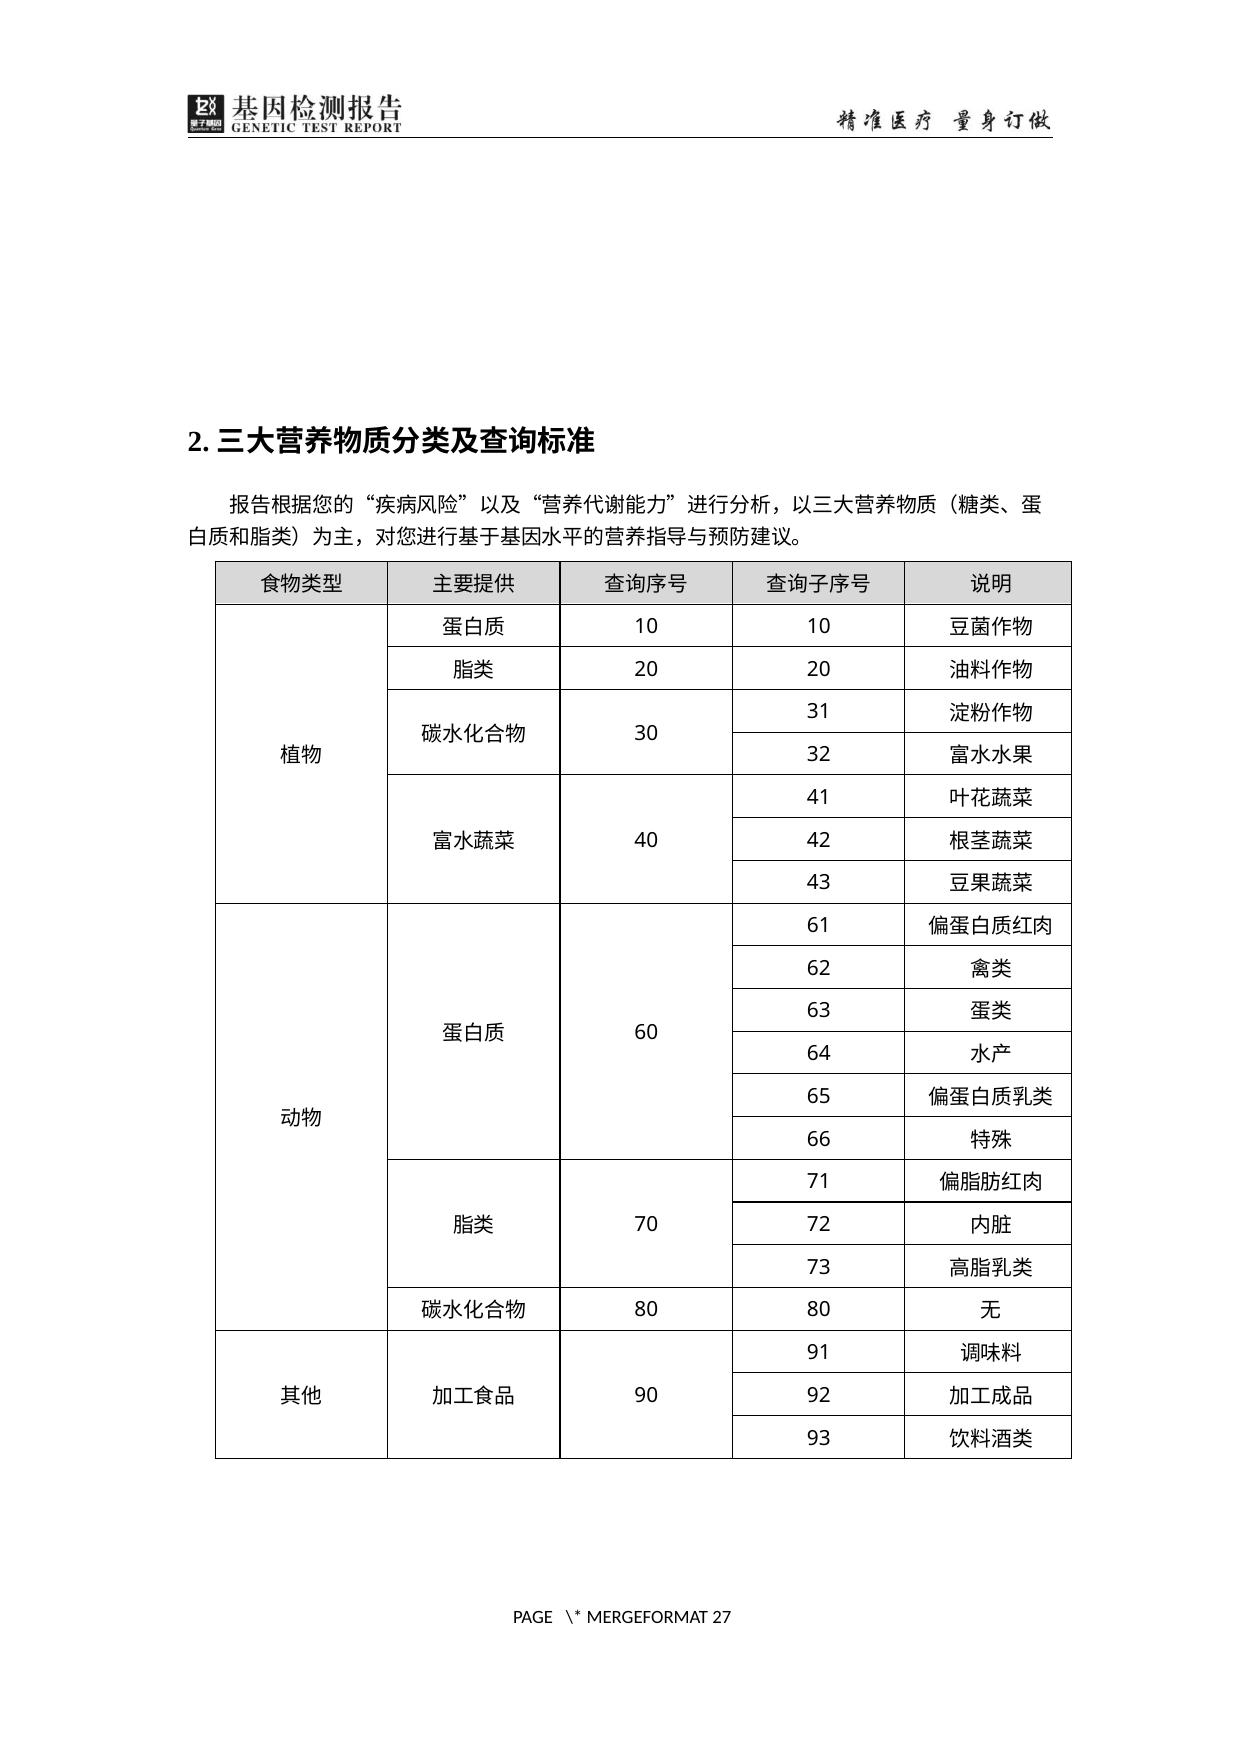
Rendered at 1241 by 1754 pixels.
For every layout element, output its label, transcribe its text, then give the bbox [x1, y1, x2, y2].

picture [187, 94, 402, 133]
picture [836, 109, 1050, 132]
text 报告根据您的“疾病风险”以及“营养代谢能力”进行分析，以三大营养物质（糖类、蛋白质和脂类）为主，对您进行基于基因水平的营养指导与预防建议。 [187, 487, 1053, 552]
text 2. 三大营养物质分类及查询标准 [187, 406, 1053, 471]
